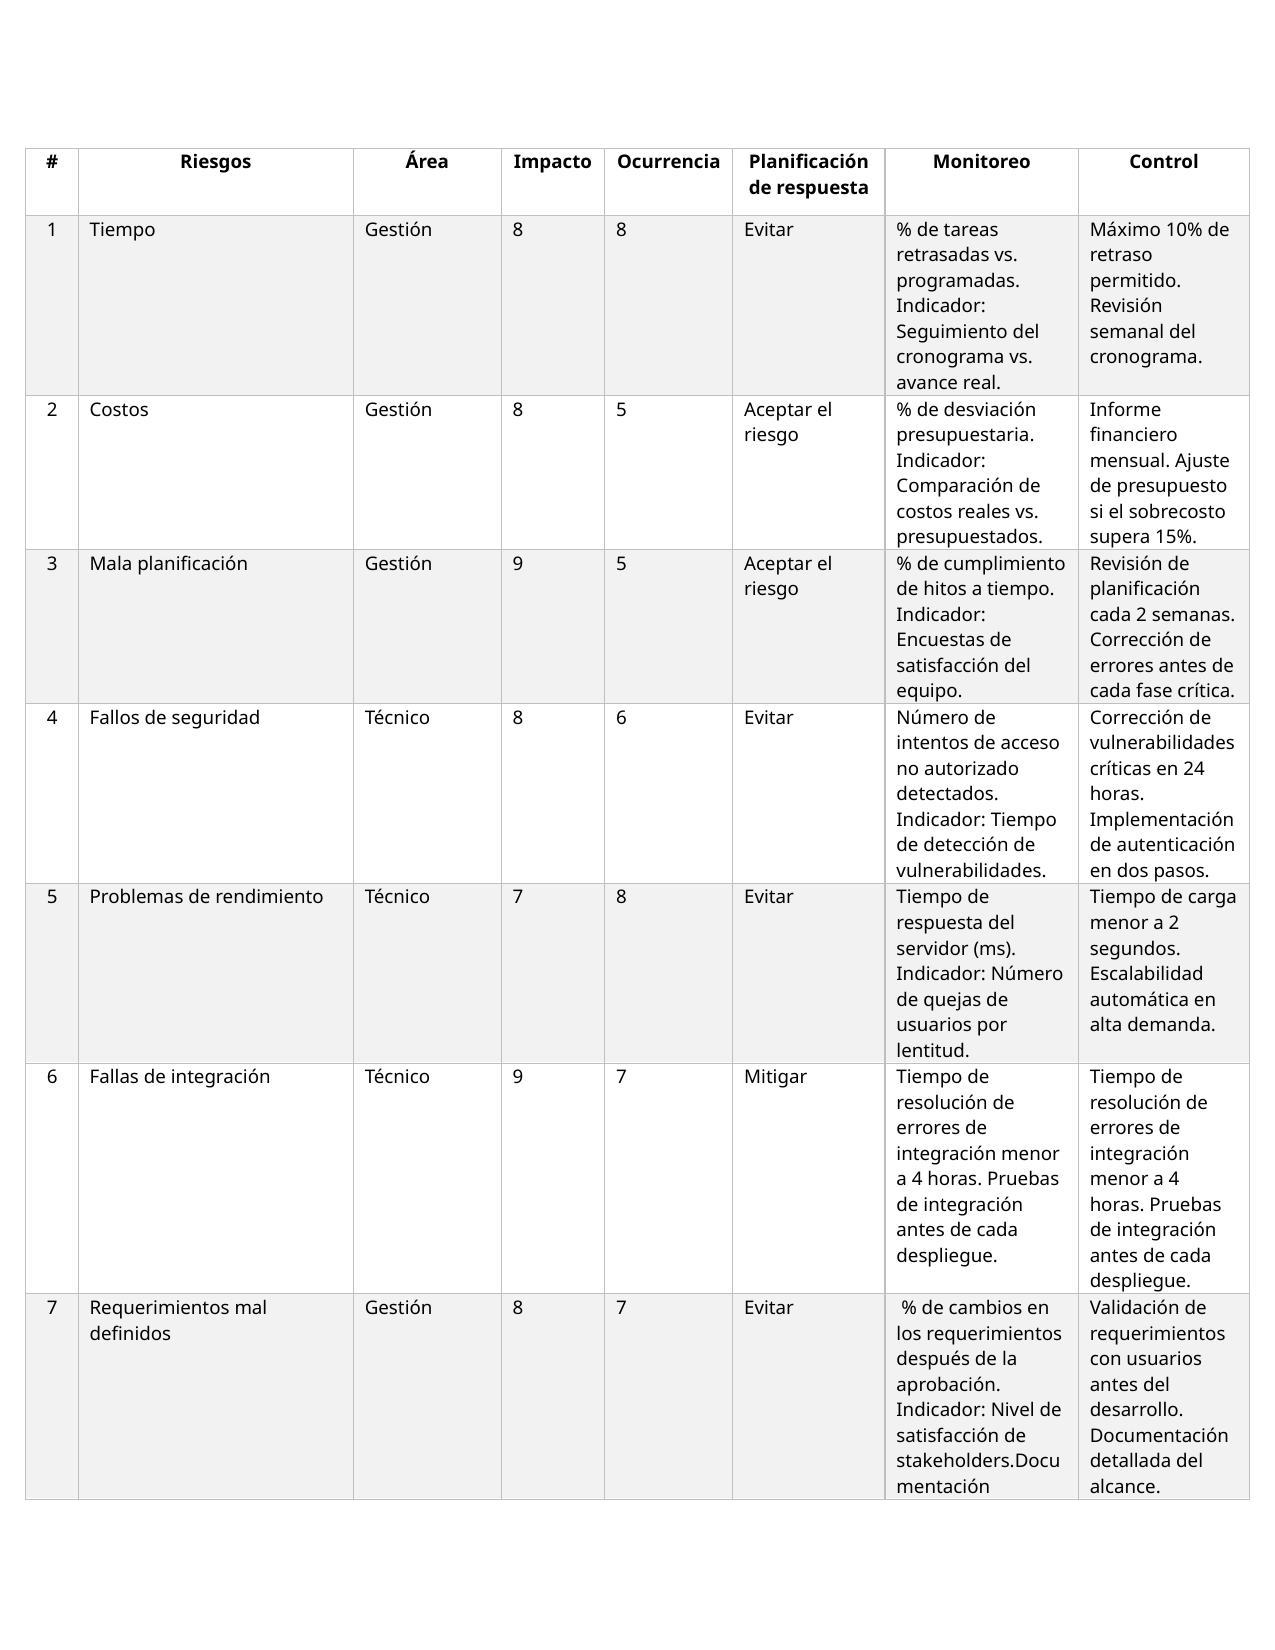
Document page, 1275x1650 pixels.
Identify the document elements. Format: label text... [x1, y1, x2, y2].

table_cell Gestión [354, 216, 501, 395]
table_cell Gestión [354, 396, 501, 549]
table_cell Evitar [733, 1294, 884, 1498]
table_cell Informe financiero mensual. Ajuste de presupuesto si el sobrecosto supera 15%. [1079, 396, 1249, 549]
table_cell 3 [26, 550, 78, 703]
table_cell Evitar [733, 704, 884, 883]
table_cell Técnico [354, 704, 501, 883]
table_cell Tiempo de resolución de errores de integración menor a 4 horas. Pruebas de integración antes de cada despliegue. [1079, 1064, 1249, 1293]
table_cell % de cumplimiento de hitos a tiempo. Indicador: Encuestas de satisfacción del equipo. [886, 550, 1078, 703]
table_cell Aceptar el riesgo [733, 550, 884, 703]
table_cell 8 [605, 884, 732, 1062]
table_cell Tiempo de resolución de errores de integración menor a 4 horas. Pruebas de integración antes de cada despliegue. [886, 1064, 1078, 1293]
table_cell Costos [79, 396, 353, 549]
table_cell 5 [26, 884, 78, 1062]
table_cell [79, 1294, 353, 1498]
table_cell Fallas de integración [79, 1064, 353, 1293]
table_cell 8 [502, 1294, 604, 1498]
table_cell Tiempo de respuesta del servidor (ms). Indicador: Número de quejas de usuarios por lentitud. [886, 884, 1078, 1062]
table_cell Aceptar el riesgo [733, 396, 884, 549]
table_header Riesgos [79, 149, 353, 215]
table_cell Gestión [354, 550, 501, 703]
table_cell % de tareas retrasadas vs. programadas. Indicador: Seguimiento del cronograma vs. avance real. [886, 216, 1078, 395]
table_cell Tiempo de carga menor a 2 segundos. Escalabilidad automática en alta demanda. [1079, 884, 1249, 1062]
table_cell 6 [26, 1064, 78, 1293]
table_cell Técnico [354, 884, 501, 1062]
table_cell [886, 1294, 1078, 1498]
table_cell 6 [605, 704, 732, 883]
table_cell Evitar [733, 216, 884, 395]
table_cell Máximo 10% de retraso permitido. Revisión semanal del cronograma. [1079, 216, 1249, 395]
table_header Planificación de respuesta [733, 149, 884, 215]
table_cell Técnico [354, 1064, 501, 1293]
table_cell 8 [502, 396, 604, 549]
table_cell 9 [502, 1064, 604, 1293]
table_cell Mala planificación [79, 550, 353, 703]
table_header Ocurrencia [605, 149, 732, 215]
table_cell Gestión [354, 1294, 501, 1498]
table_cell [1079, 1294, 1249, 1498]
table_cell % de desviación presupuestaria. Indicador: Comparación de costos reales vs. presupuestados. [886, 396, 1078, 549]
table_cell 2 [26, 396, 78, 549]
table_cell Número de intentos de acceso no autorizado detectados. Indicador: Tiempo de detección de vulnerabilidades. [886, 704, 1078, 883]
table_cell Problemas de rendimiento [79, 884, 353, 1062]
table_cell 5 [605, 396, 732, 549]
table_cell 1 [26, 216, 78, 395]
table_cell 4 [26, 704, 78, 883]
table_cell 7 [502, 884, 604, 1062]
table_header Control [1079, 149, 1249, 215]
table_cell Corrección de vulnerabilidades críticas en 24 horas. Implementación de autenticación en dos pasos. [1079, 704, 1249, 883]
table_header Monitoreo [886, 149, 1078, 215]
table_cell Mitigar [733, 1064, 884, 1293]
table_cell 8 [502, 216, 604, 395]
table_cell Fallos de seguridad [79, 704, 353, 883]
table_header Área [354, 149, 501, 215]
table_cell Tiempo [79, 216, 353, 395]
table_cell 7 [26, 1294, 78, 1498]
table_header # [26, 149, 78, 215]
table_cell 9 [502, 550, 604, 703]
table_cell 5 [605, 550, 732, 703]
table_cell 8 [605, 216, 732, 395]
table_cell 7 [605, 1064, 732, 1293]
table_cell 7 [605, 1294, 732, 1498]
table_cell 8 [502, 704, 604, 883]
table_header Impacto [502, 149, 604, 215]
table_cell Revisión de planificación cada 2 semanas. Corrección de errores antes de cada fase crítica. [1079, 550, 1249, 703]
table_cell Evitar [733, 884, 884, 1062]
